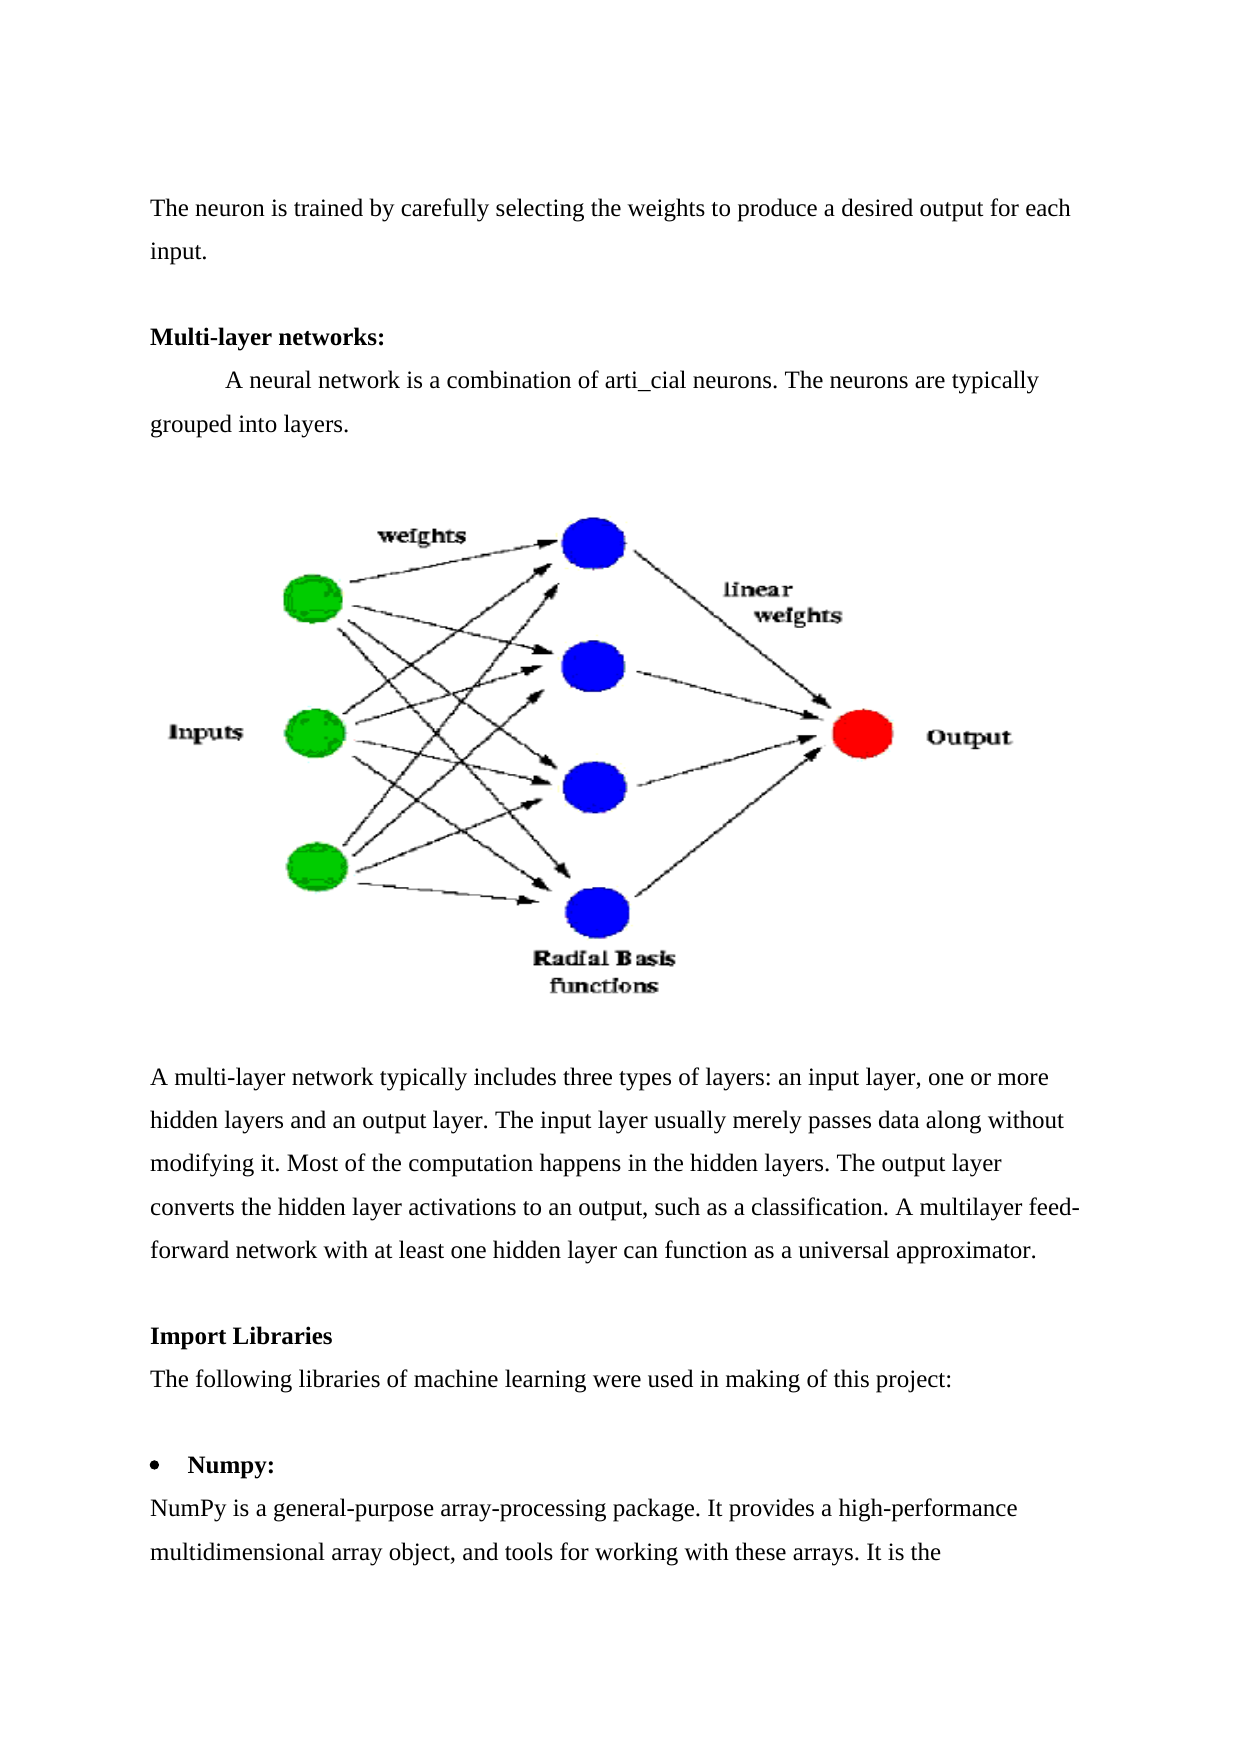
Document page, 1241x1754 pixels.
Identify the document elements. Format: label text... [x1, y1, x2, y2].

text NumPy is a general-purpose array-processing package. It provides a high-performance [150, 1493, 1090, 1522]
text Multi-layer networks: [150, 322, 1090, 351]
list Numpy: [150, 1450, 1090, 1479]
text A multi-layer network typically includes three types of layers: an input layer, one or more hidden layers and an output layer. The input layer usually merely passes data along without modifying it. Most of the computation happens in the hidden layers. The output layer converts the hidden layer activations to an output, such as a classification. A multilayer feed-forward network with at least one hidden layer can function as a universal approximator. [150, 1062, 1090, 1263]
picture [150, 495, 1043, 1006]
text multidimensional array object, and tools for working with these arrays. It is the [150, 1537, 1090, 1565]
text A neural network is a combination of arti_cial neurons. The neurons are typically grouped into layers. [150, 366, 1090, 437]
text Import Libraries [150, 1321, 1090, 1350]
text The following libraries of machine learning were used in making of this project: [150, 1364, 1090, 1393]
text The neuron is trained by carefully selecting the weights to produce a desired output for each input. [150, 193, 1090, 265]
